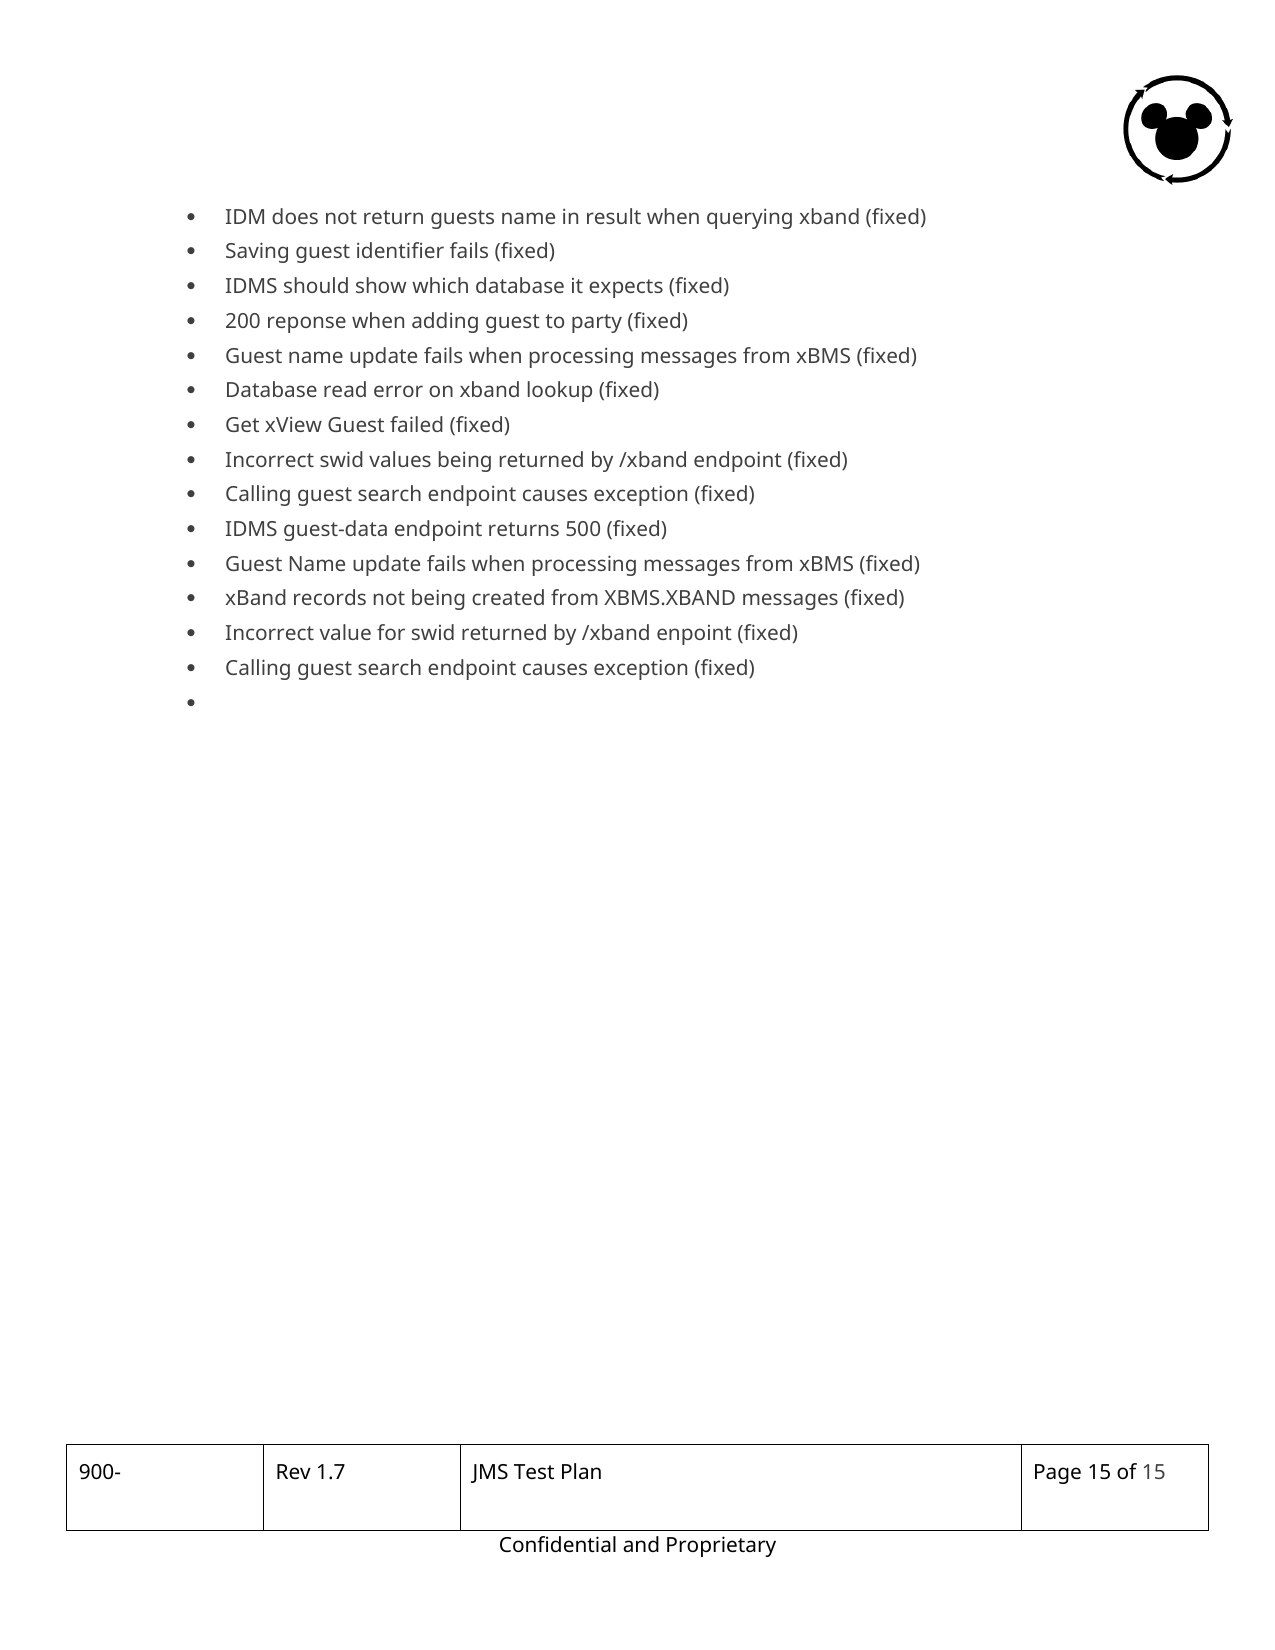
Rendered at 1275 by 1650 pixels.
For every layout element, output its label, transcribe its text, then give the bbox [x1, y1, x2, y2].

list Database read error on xband lookup (fixed) [187, 375, 1125, 404]
list 200 reponse when adding guest to party (fixed) [187, 306, 1125, 334]
list Guest name update fails when processing messages from xBMS (fixed) [187, 341, 1125, 369]
list Incorrect value for swid returned by /xband enpoint (fixed) [187, 618, 1125, 647]
list IDM does not return guests name in result when querying xband (fixed) [187, 202, 1125, 230]
list Saving guest identifier fails (fixed) [187, 237, 1125, 265]
list Calling guest search endpoint causes exception (fixed) [187, 653, 1125, 681]
list Calling guest search endpoint causes exception (fixed) [187, 479, 1125, 508]
list IDMS should show which database it expects (fixed) [187, 271, 1125, 300]
list IDMS guest-data endpoint returns 500 (fixed) [187, 514, 1125, 543]
picture [1122, 75, 1234, 186]
list Guest Name update fails when processing messages from xBMS (fixed) [187, 549, 1125, 577]
list Get xView Guest failed (fixed) [187, 410, 1125, 438]
list xBand records not being created from XBMS.XBAND messages (fixed) [187, 583, 1125, 612]
list Incorrect swid values being returned by /xband endpoint (fixed) [187, 445, 1125, 473]
